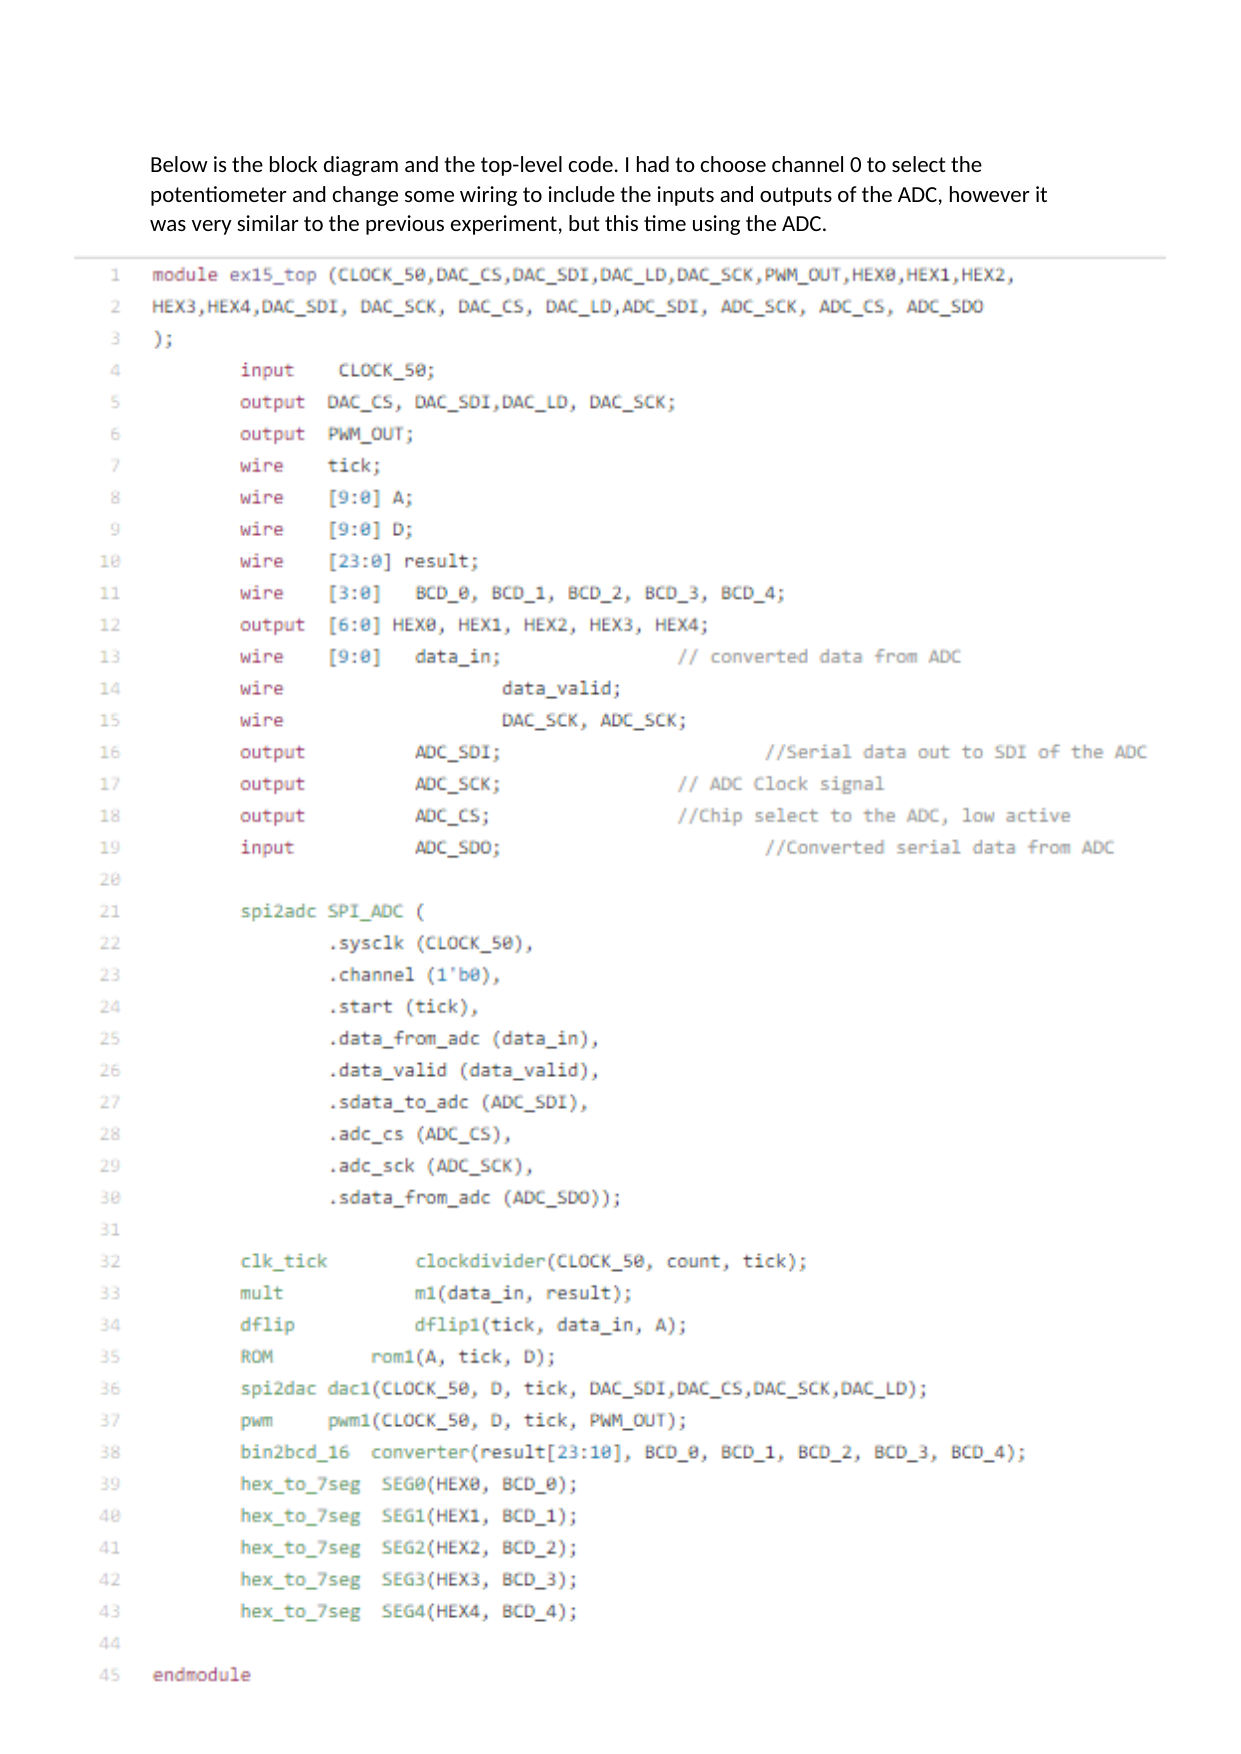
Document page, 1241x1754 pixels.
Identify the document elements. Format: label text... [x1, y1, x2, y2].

text Below is the block diagram and the top-level code. I had to choose channel 0 to select the potentiometer and change some wiring to include the inputs and outputs of the ADC, however it was very similar to the previous experiment, but this time using the ADC. [150, 150, 1090, 237]
picture [74, 255, 1167, 1686]
